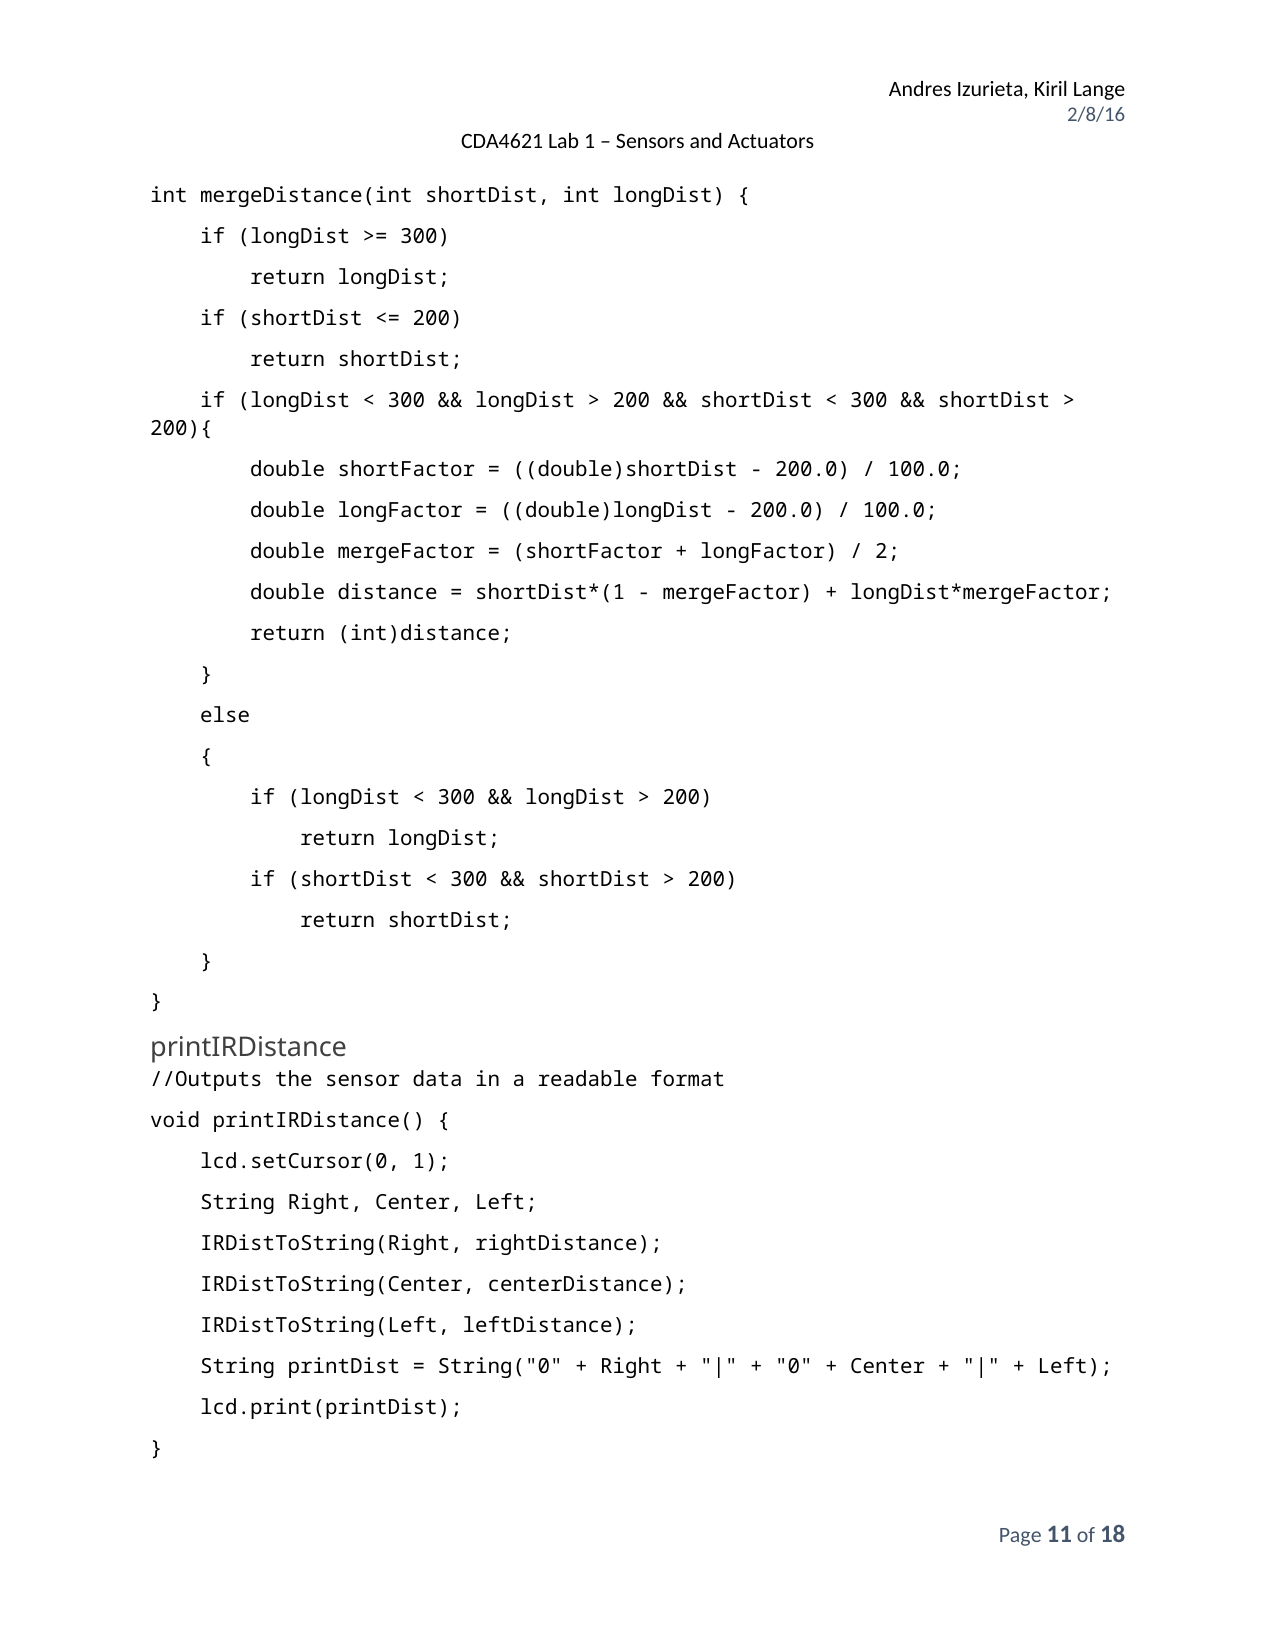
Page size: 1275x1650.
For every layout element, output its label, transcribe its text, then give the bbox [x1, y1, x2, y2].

text } [150, 946, 1125, 974]
text return shortDist; [150, 905, 1125, 933]
text if (longDist < 300 && longDist > 200 && shortDist < 300 && shortDist > 200){ [150, 385, 1125, 442]
text IRDistToString(Right, rightDistance); [150, 1228, 1125, 1257]
text String printDist = String("0" + Right + "|" + "0" + Center + "|" + Left); [150, 1351, 1125, 1379]
text } [150, 659, 1125, 688]
text } [150, 1433, 1125, 1461]
text lcd.print(printDist); [150, 1392, 1125, 1420]
text double longFactor = ((double)longDist - 200.0) / 100.0; [150, 495, 1125, 524]
text IRDistToString(Center, centerDistance); [150, 1269, 1125, 1298]
text if (shortDist < 300 && shortDist > 200) [150, 864, 1125, 892]
text double shortFactor = ((double)shortDist - 200.0) / 100.0; [150, 454, 1125, 483]
text } [150, 987, 1125, 1015]
text if (longDist >= 300) [150, 221, 1125, 250]
text double mergeFactor = (shortFactor + longFactor) / 2; [150, 536, 1125, 565]
text return (int)distance; [150, 618, 1125, 647]
subtitle printIRDistance [150, 1028, 1125, 1064]
text if (shortDist <= 200) [150, 303, 1125, 332]
text lcd.setCursor(0, 1); [150, 1146, 1125, 1175]
text return longDist; [150, 823, 1125, 851]
text void printIRDistance() { [150, 1105, 1125, 1134]
text else [150, 700, 1125, 728]
text return shortDist; [150, 344, 1125, 373]
text double distance = shortDist*(1 - mergeFactor) + longDist*mergeFactor; [150, 577, 1125, 606]
text IRDistToString(Left, leftDistance); [150, 1310, 1125, 1338]
text return longDist; [150, 262, 1125, 291]
text if (longDist < 300 && longDist > 200) [150, 782, 1125, 810]
text { [150, 741, 1125, 769]
text int mergeDistance(int shortDist, int longDist) { [150, 180, 1125, 209]
text String Right, Center, Left; [150, 1187, 1125, 1216]
text //Outputs the sensor data in a readable format [150, 1064, 1125, 1093]
